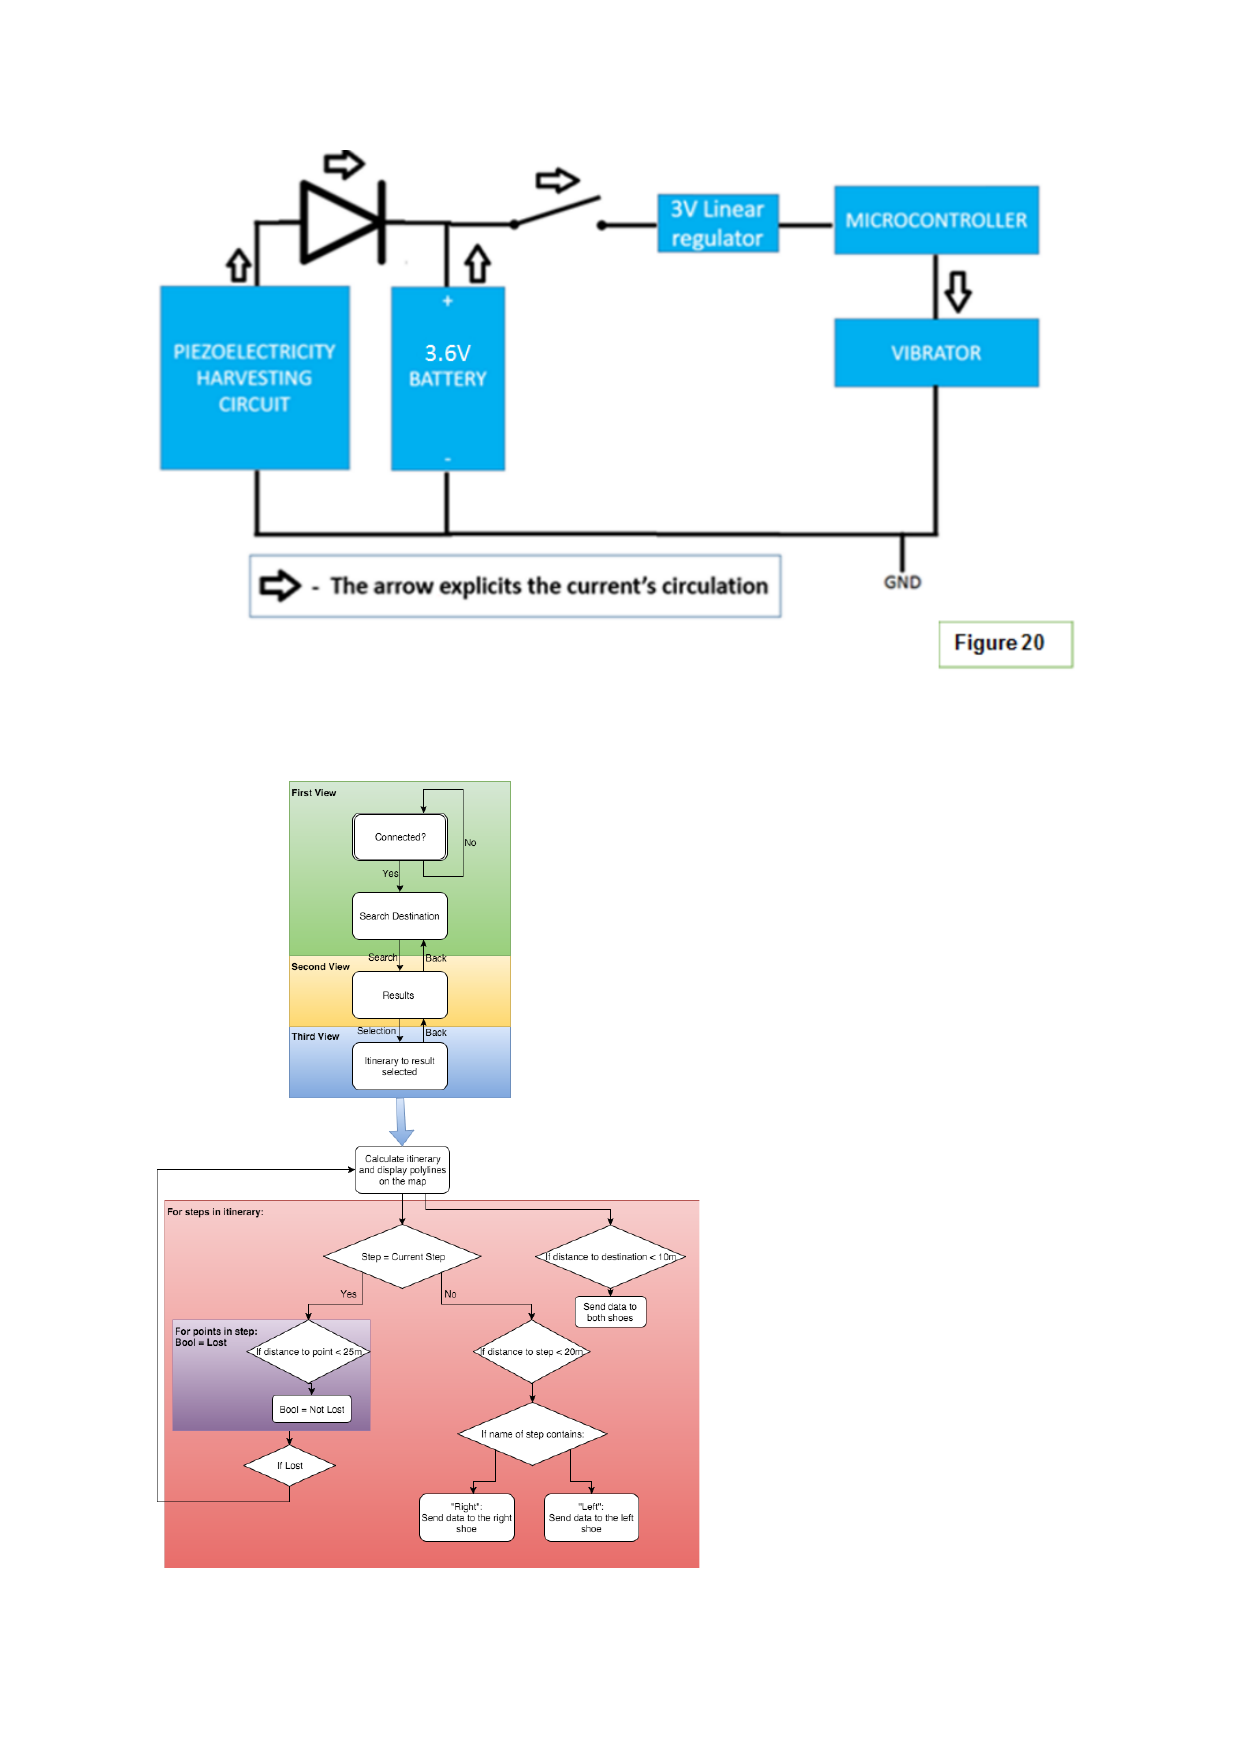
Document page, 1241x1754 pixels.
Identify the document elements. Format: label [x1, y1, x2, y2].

picture [150, 150, 1091, 715]
picture [150, 780, 700, 1568]
